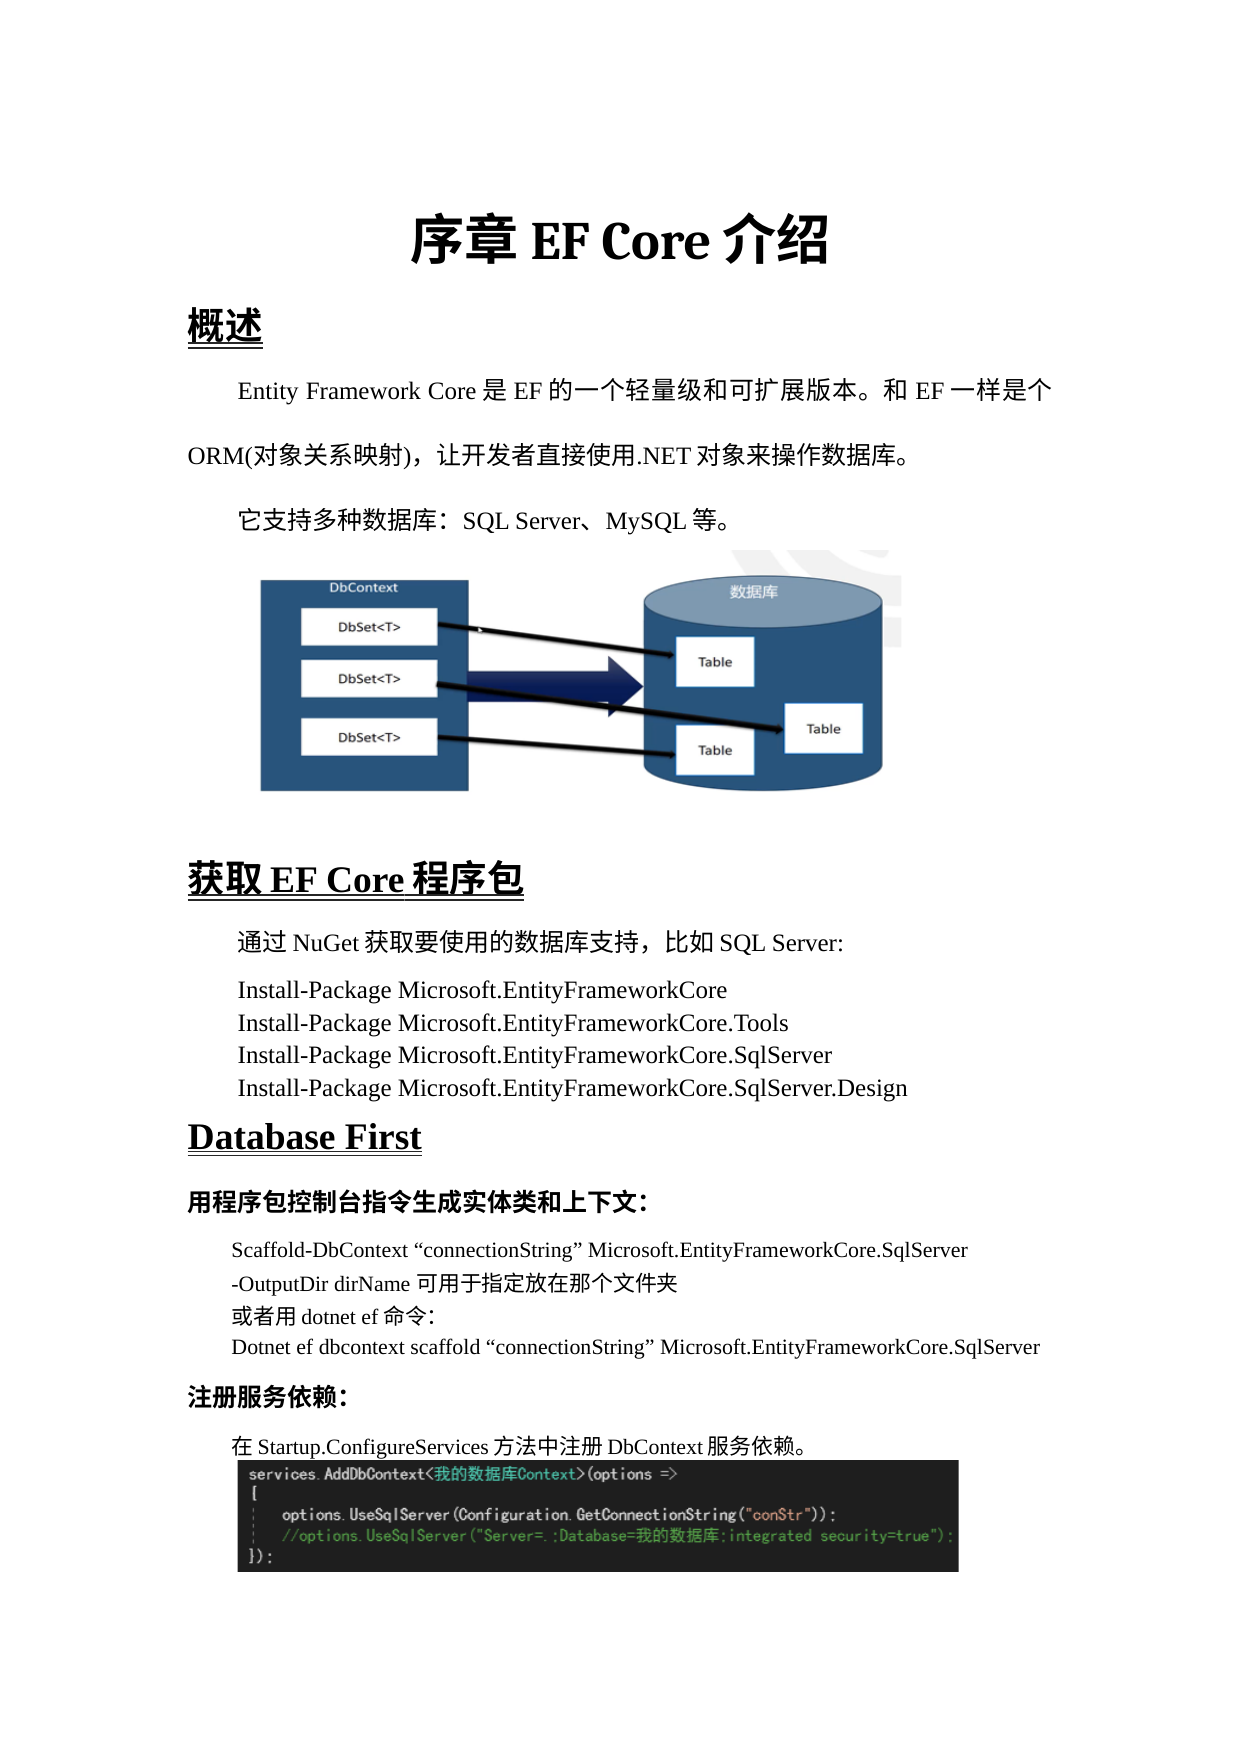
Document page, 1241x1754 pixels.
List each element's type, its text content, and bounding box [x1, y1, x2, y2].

text -OutputDir dirName 可用于指定放在那个文件夹 [187, 1266, 1053, 1298]
text Install-Package Microsoft.EntityFrameworkCore [187, 973, 1053, 1006]
subtitle Database First [187, 1103, 1053, 1168]
text Dotnet ef dbcontext scaffold “connectionString” Microsoft.EntityFrameworkCore.SqlServer [187, 1331, 1053, 1363]
text Install-Package Microsoft.EntityFrameworkCore.SqlServer.Design [187, 1071, 1053, 1103]
subtitle 概述 [187, 291, 1053, 356]
text 在Startup.ConfigureServices方法中注册DbContext服务依赖。 [187, 1428, 1053, 1461]
picture [237, 550, 902, 812]
text 它支持多种数据库：SQL Server、MySQL等。 [187, 486, 1053, 551]
text Entity Framework Core是EF的一个轻量级和可扩展版本。和EF一样是个ORM(对象关系映射)，让开发者直接使用.NET对象来操作数据库。 [187, 356, 1053, 486]
picture [237, 1460, 959, 1572]
subtitle 获取EF Core程序包 [187, 843, 1053, 908]
text Scaffold-DbContext “connectionString” Microsoft.EntityFrameworkCore.SqlServer [187, 1233, 1053, 1266]
text Install-Package Microsoft.EntityFrameworkCore.Tools [187, 1006, 1053, 1038]
text 注册服务依赖： [187, 1363, 1053, 1428]
text 通过NuGet获取要使用的数据库支持，比如SQL Server: [187, 908, 1053, 973]
text 或者用dotnet ef命令： [187, 1298, 1053, 1331]
text Install-Package Microsoft.EntityFrameworkCore.SqlServer [187, 1038, 1053, 1071]
text 用程序包控制台指令生成实体类和上下文： [187, 1168, 1053, 1233]
title 序章 EF Core介绍 [187, 187, 1053, 284]
